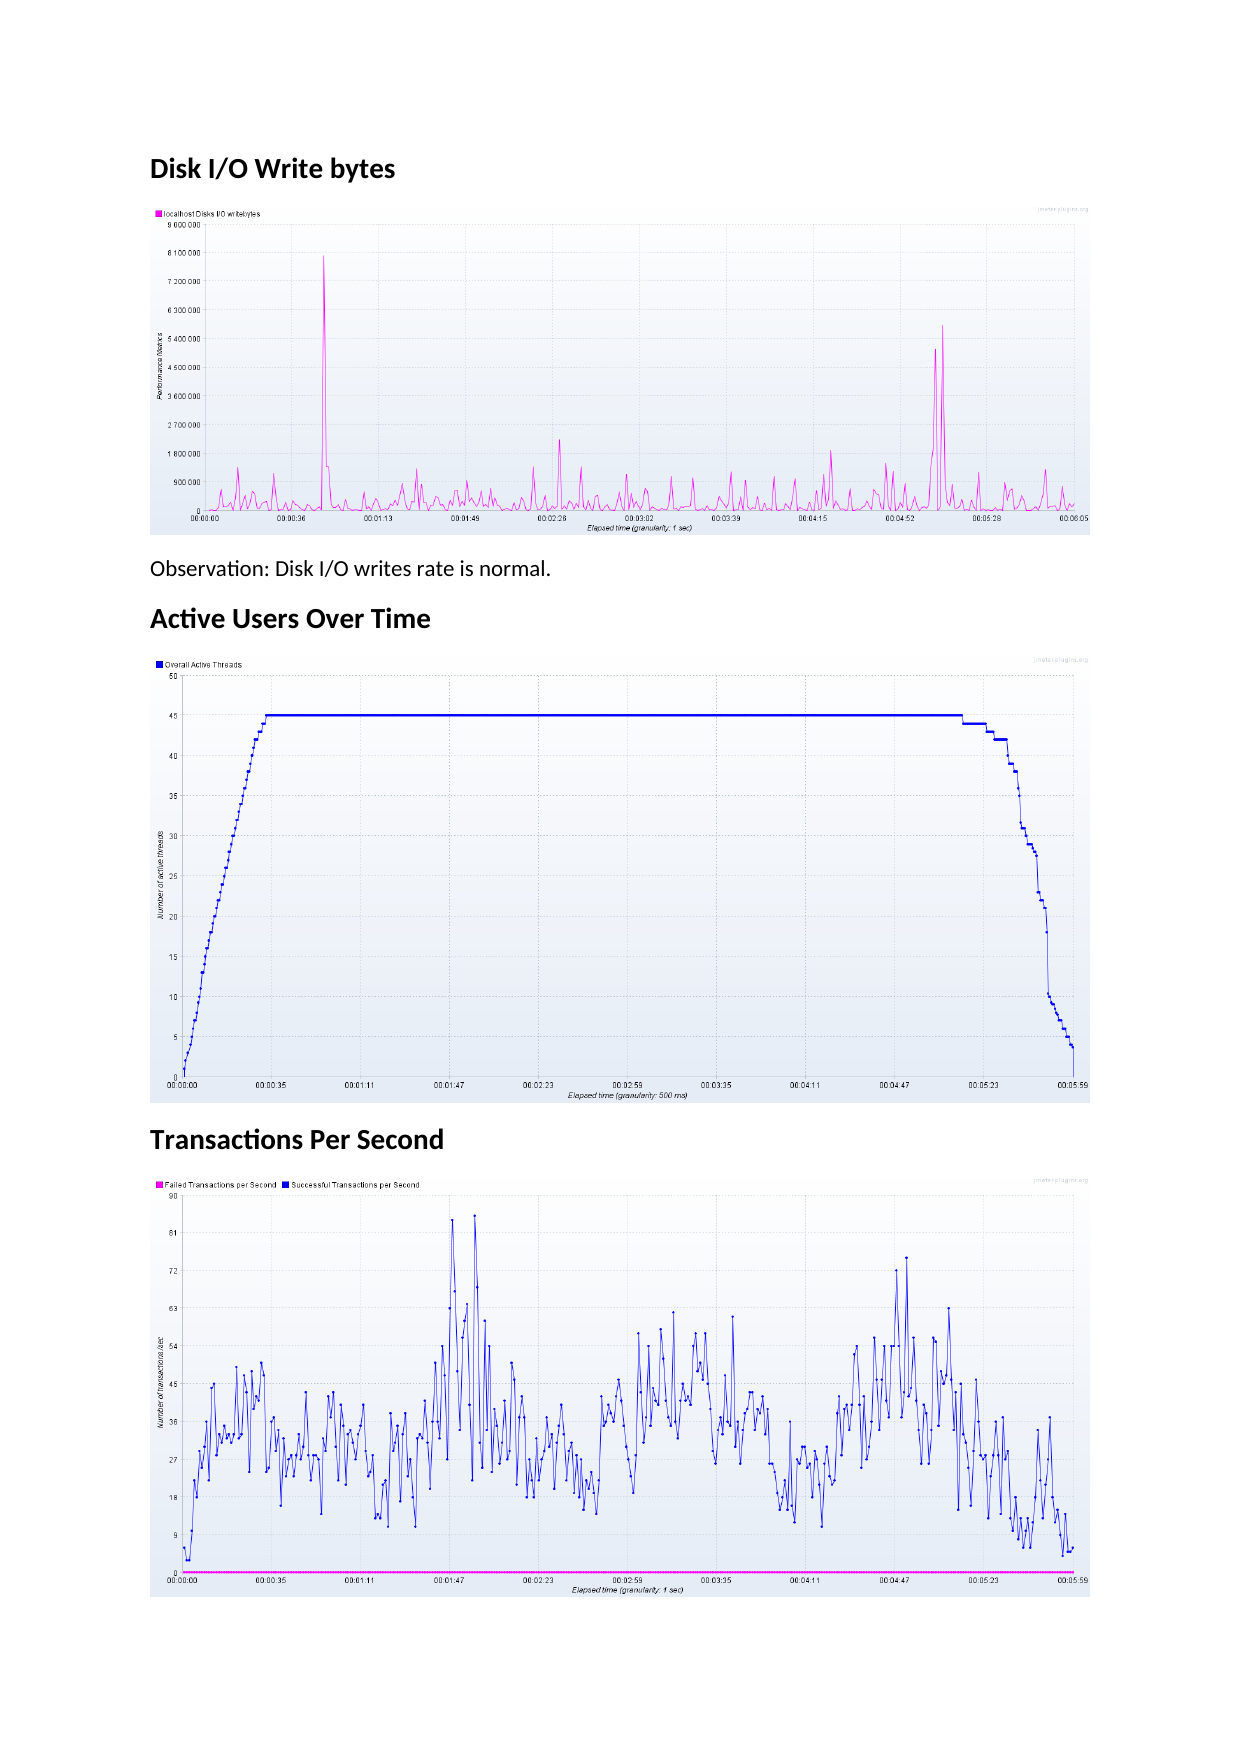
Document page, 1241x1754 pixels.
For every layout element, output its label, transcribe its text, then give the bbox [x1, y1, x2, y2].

text Disk I/O Write bytes [150, 150, 1090, 186]
picture [150, 1176, 1091, 1597]
text Observation: Disk I/O writes rate is normal. [150, 554, 1090, 582]
picture [150, 205, 1091, 535]
text Transactions Per Second [150, 1121, 1090, 1157]
picture [150, 655, 1091, 1103]
text Active Users Over Time [150, 601, 1090, 636]
